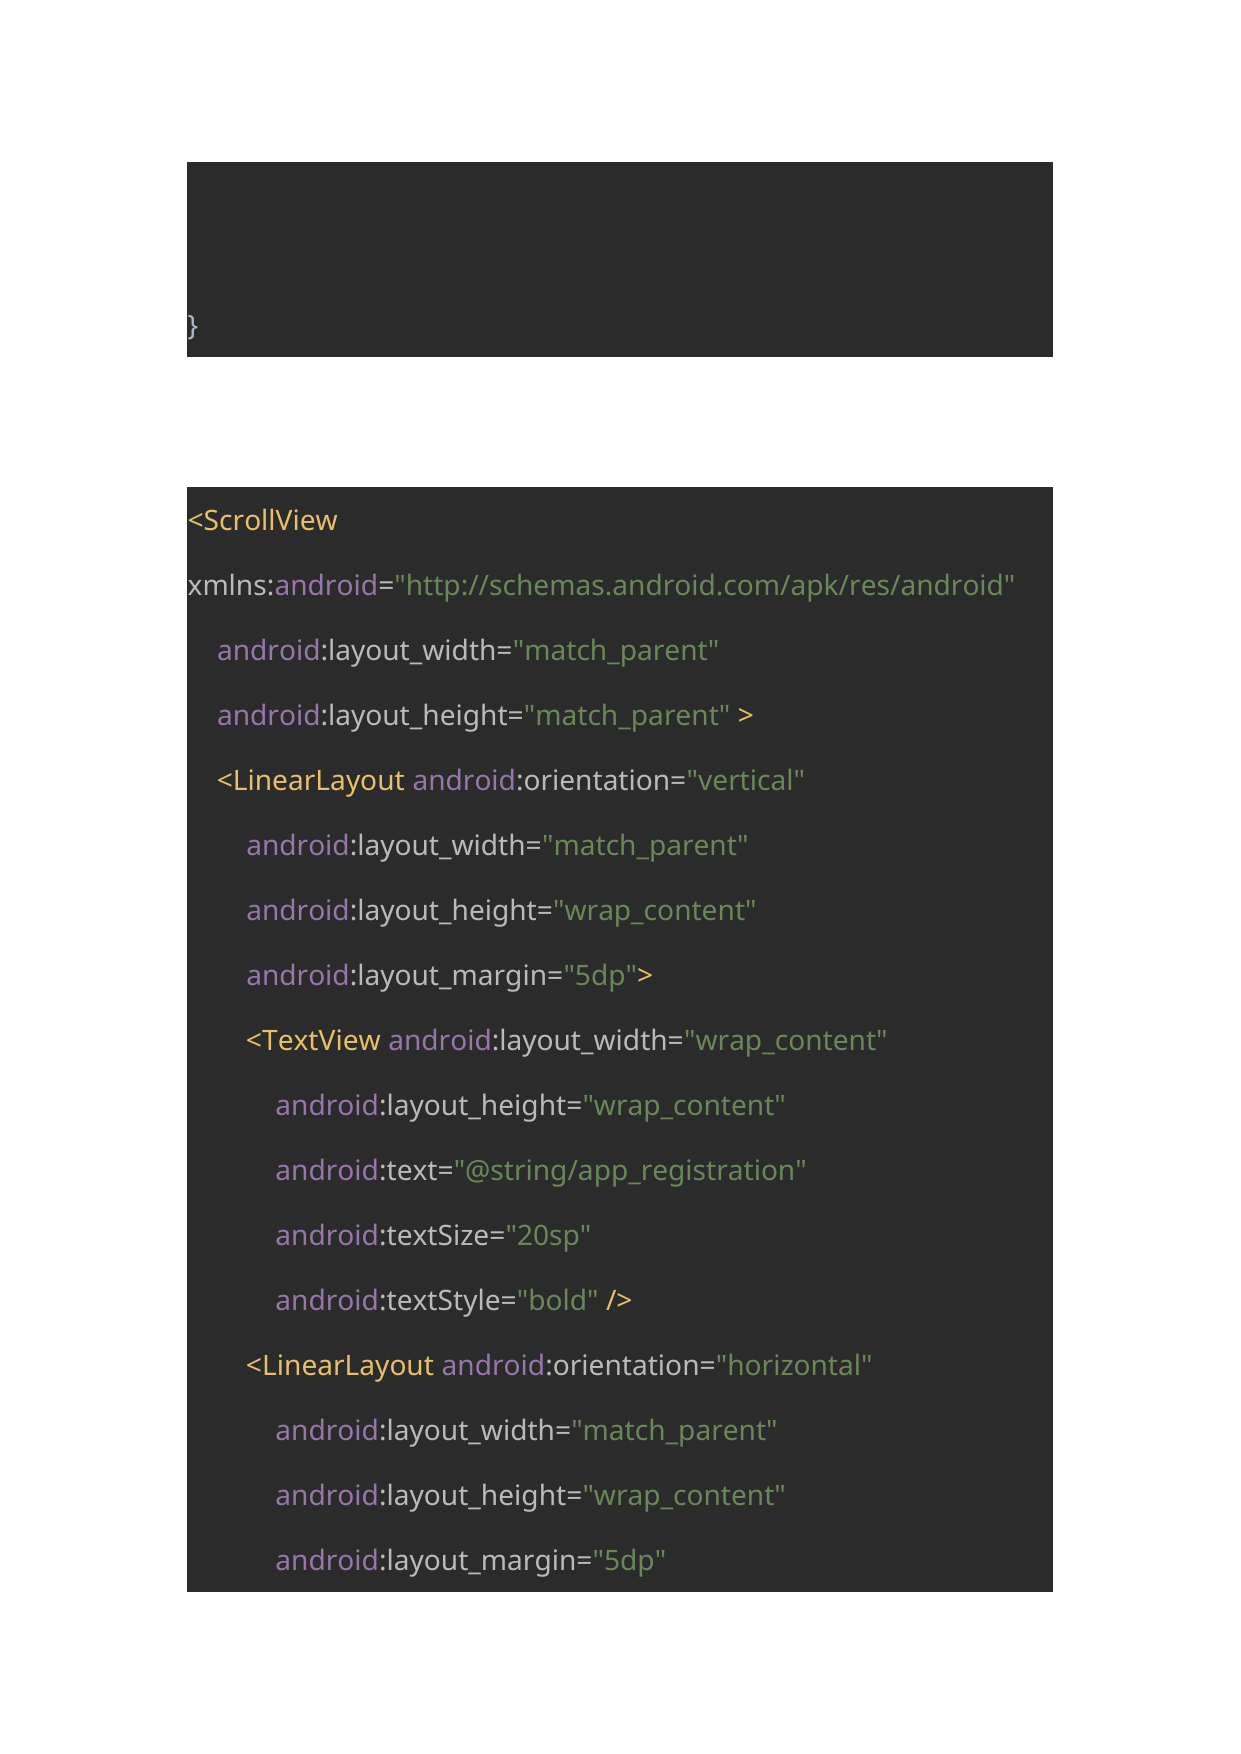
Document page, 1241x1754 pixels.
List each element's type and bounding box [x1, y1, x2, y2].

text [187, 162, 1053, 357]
text [187, 487, 1053, 1592]
